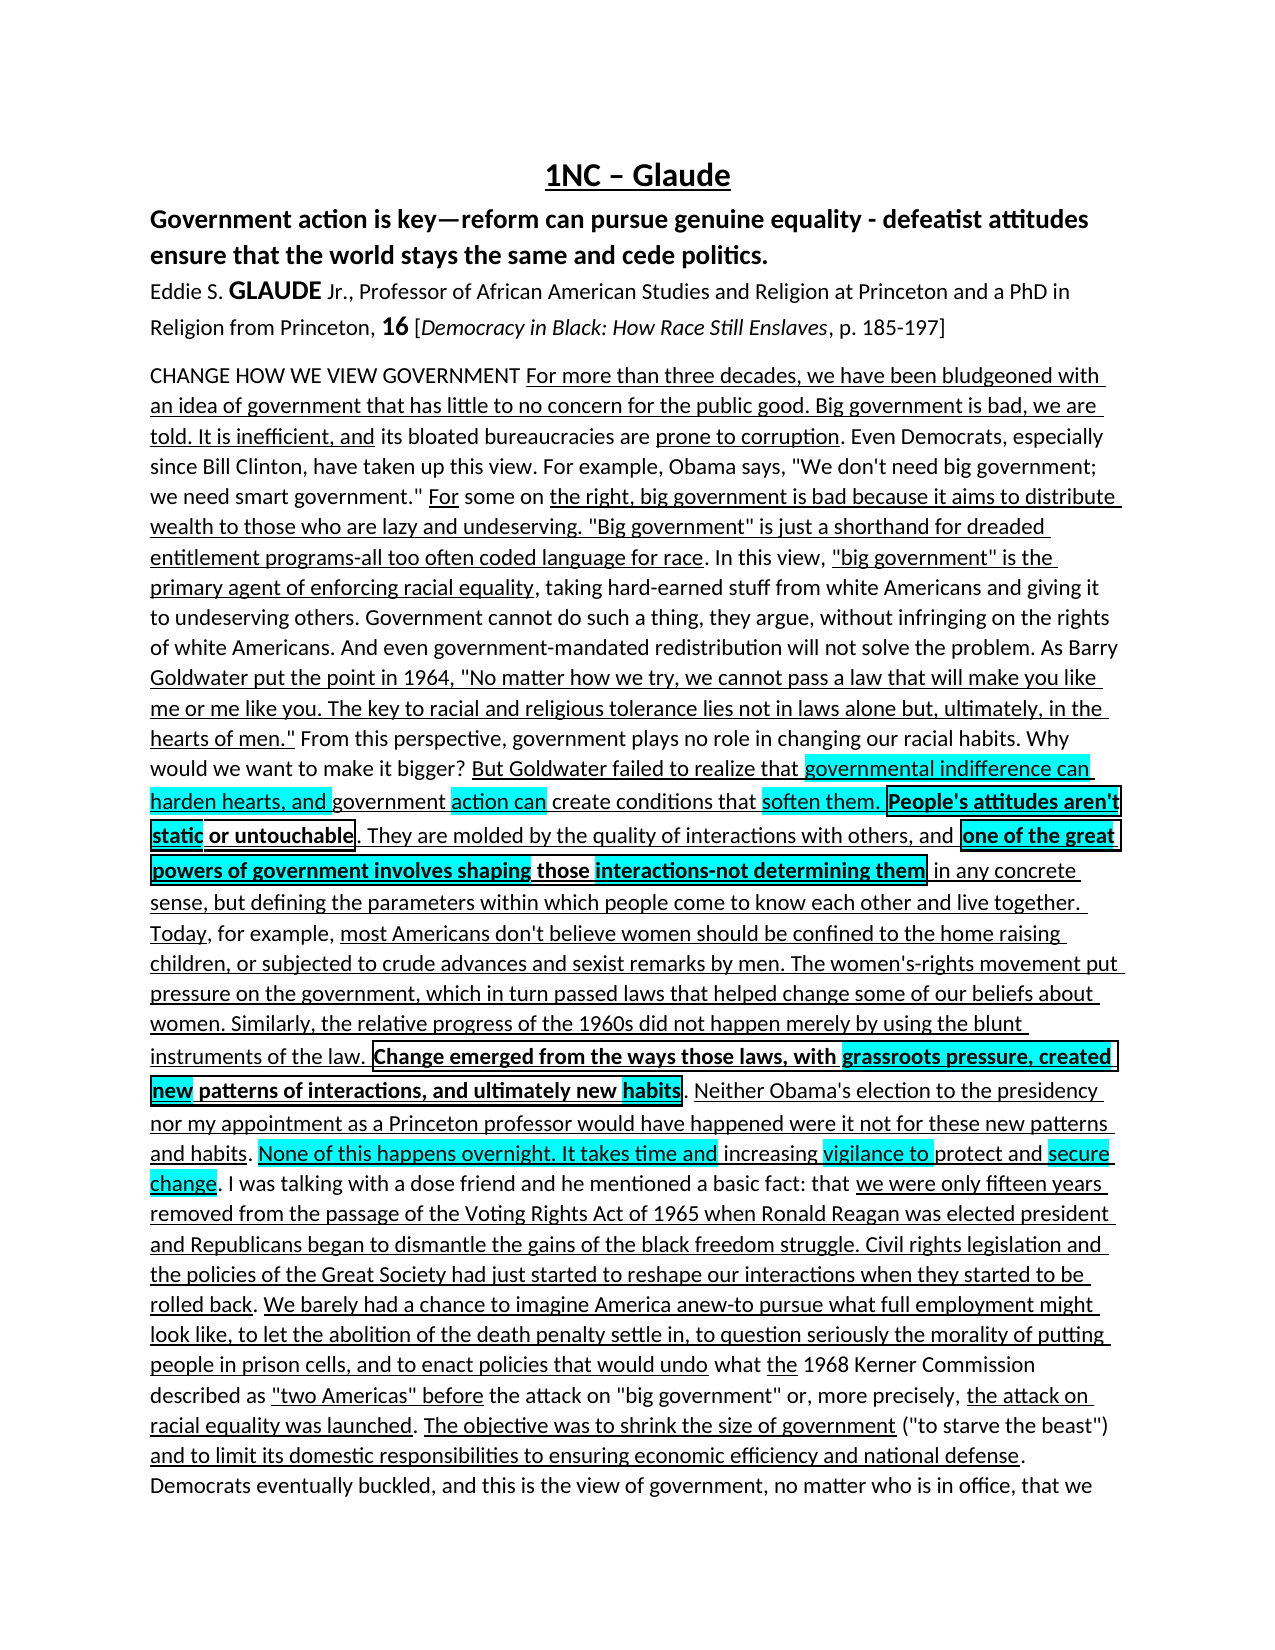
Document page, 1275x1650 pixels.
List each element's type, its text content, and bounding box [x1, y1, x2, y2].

subtitle Government action is key—reform can pursue genuine equality - defeatist attitudes ensure that the world stays the same and cede politics. [150, 202, 1125, 271]
subtitle 1NC – Glaude [150, 154, 1125, 195]
text Eddie S. GLAUDE Jr., Professor of African American Studies and Religion at Princeton and a PhD in Religion from Princeton, 16 [Democracy in Black: How Race Still Enslaves, p. 185-197] [150, 273, 1125, 342]
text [150, 974, 1125, 1499]
